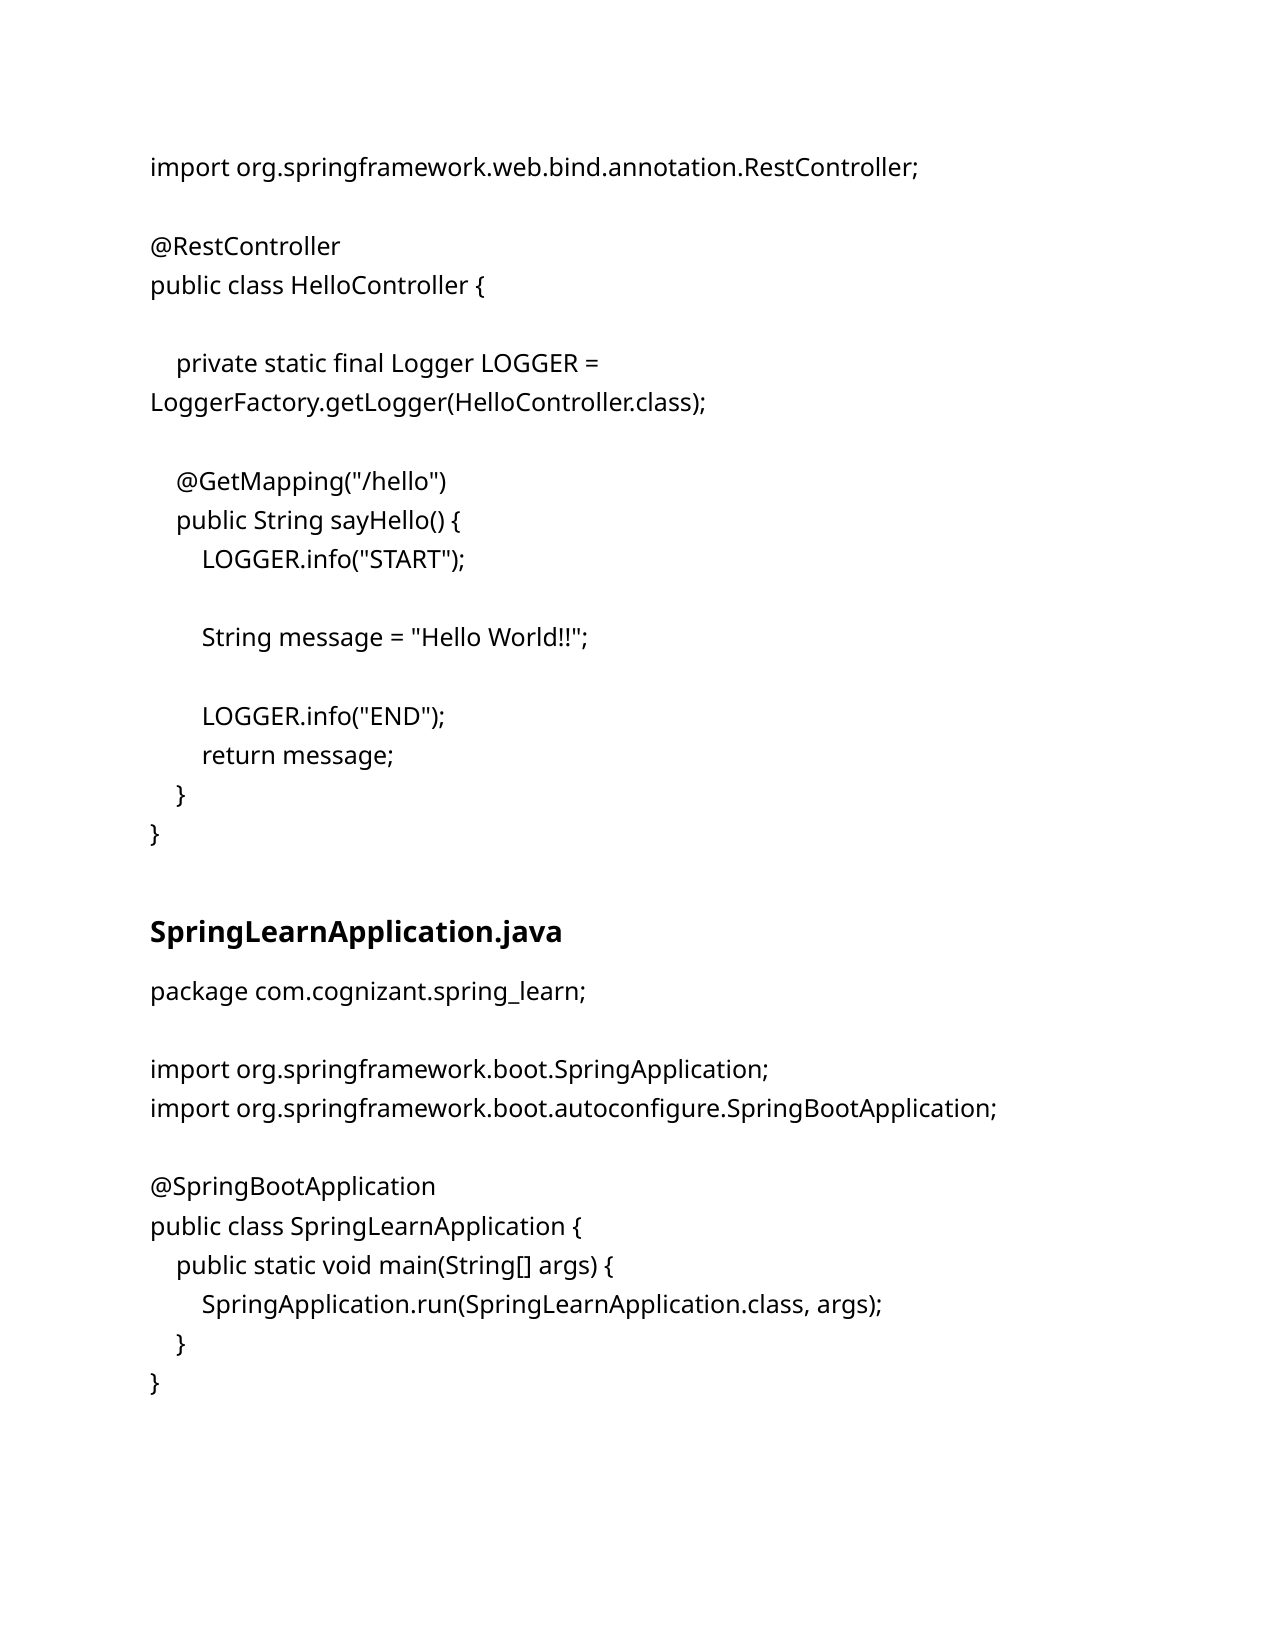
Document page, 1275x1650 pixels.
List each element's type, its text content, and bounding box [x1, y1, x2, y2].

text } [150, 1365, 1125, 1399]
text } [150, 816, 1125, 850]
text private static final Logger LOGGER = LoggerFactory.getLogger(HelloController.class); [150, 346, 1125, 419]
text SpringApplication.run(SpringLearnApplication.class, args); [150, 1286, 1125, 1321]
text SpringLearnApplication.java [150, 911, 1125, 951]
text import org.springframework.boot.autoconfigure.SpringBootApplication; [150, 1091, 1125, 1125]
text public static void main(String[] args) { [150, 1247, 1125, 1281]
text LOGGER.info("START"); [150, 542, 1125, 576]
text @SpringBootApplication [150, 1169, 1125, 1203]
text public class HelloController { [150, 267, 1125, 302]
text @RestController [150, 228, 1125, 262]
text LOGGER.info("END"); [150, 698, 1125, 732]
text } [150, 777, 1125, 811]
text @GetMapping("/hello") [150, 463, 1125, 497]
text String message = "Hello World!!"; [150, 620, 1125, 654]
text } [150, 1326, 1125, 1360]
text import org.springframework.web.bind.annotation.RestController; [150, 150, 1125, 184]
text public String sayHello() { [150, 502, 1125, 537]
text return message; [150, 737, 1125, 772]
text package com.cognizant.spring_learn; [150, 973, 1125, 1007]
text import org.springframework.boot.SpringApplication; [150, 1051, 1125, 1086]
text public class SpringLearnApplication { [150, 1208, 1125, 1242]
